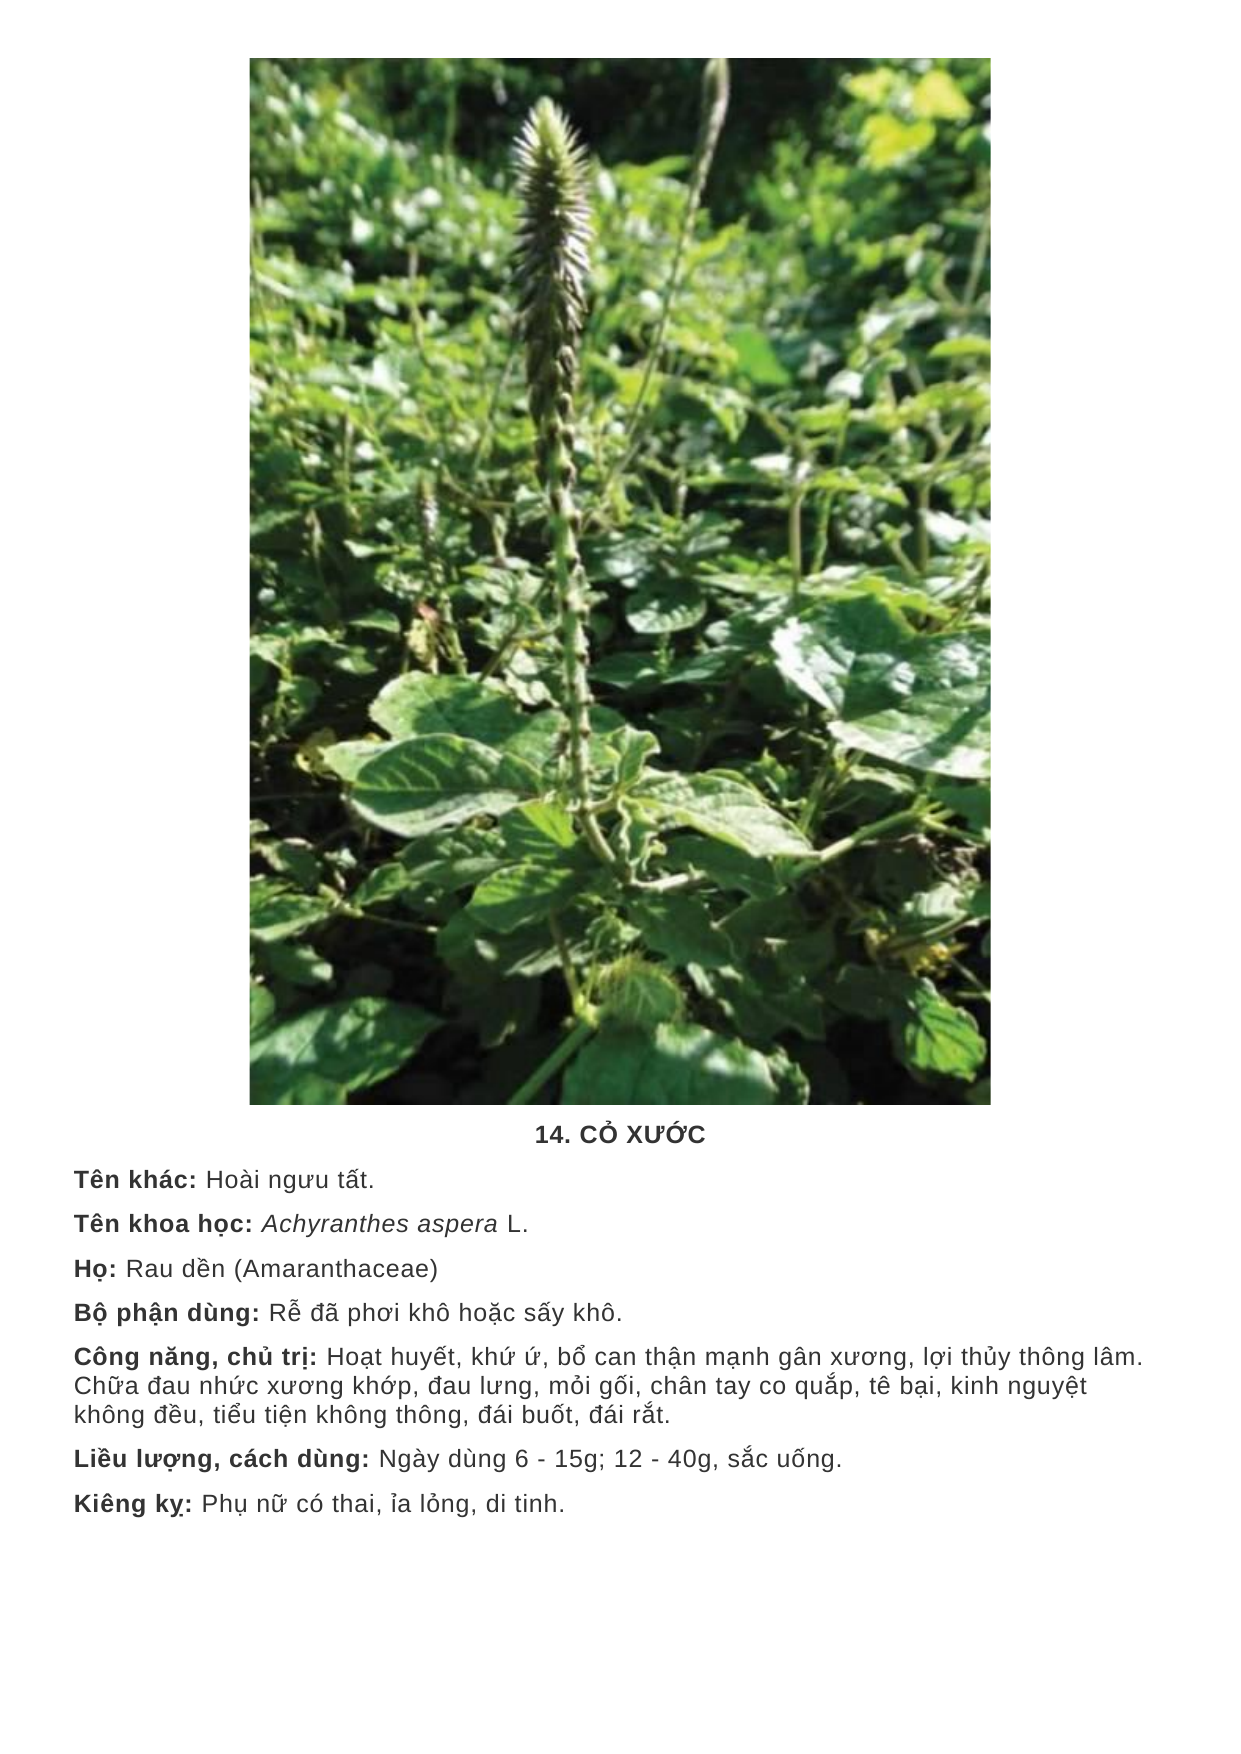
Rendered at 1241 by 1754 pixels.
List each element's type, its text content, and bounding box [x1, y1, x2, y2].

text Tên khoa học: Achyranthes aspera L. [73, 1209, 1167, 1238]
text 14. CỎ XƯỚC [73, 1120, 1167, 1149]
text Tên khác: Hoài ngưu tất. [73, 1165, 1167, 1193]
text Bộ phận dùng: Rễ đã phơi khô hoặc sấy khô. [73, 1298, 1167, 1327]
text Liều lượng, cách dùng: Ngày dùng 6 - 15g; 12 - 40g, sắc uống. [73, 1444, 1167, 1473]
text Kiêng kỵ: Phụ nữ có thai, ỉa lỏng, di tinh. [73, 1488, 1167, 1517]
picture [249, 58, 991, 1105]
text Họ: Rau dền (Amaranthaceae) [73, 1253, 1167, 1282]
text Công năng, chủ trị: Hoạt huyết, khứ ứ, bổ can thận mạnh gân xương, lợi thủy thông lâm. Chữa đau nhức xương khớp, đau lưng, mỏi gối, chân tay co quắp, tê bại, kinh nguyệt không đều, tiểu tiện không thông, đái buốt, đái rắt. [73, 1342, 1167, 1428]
